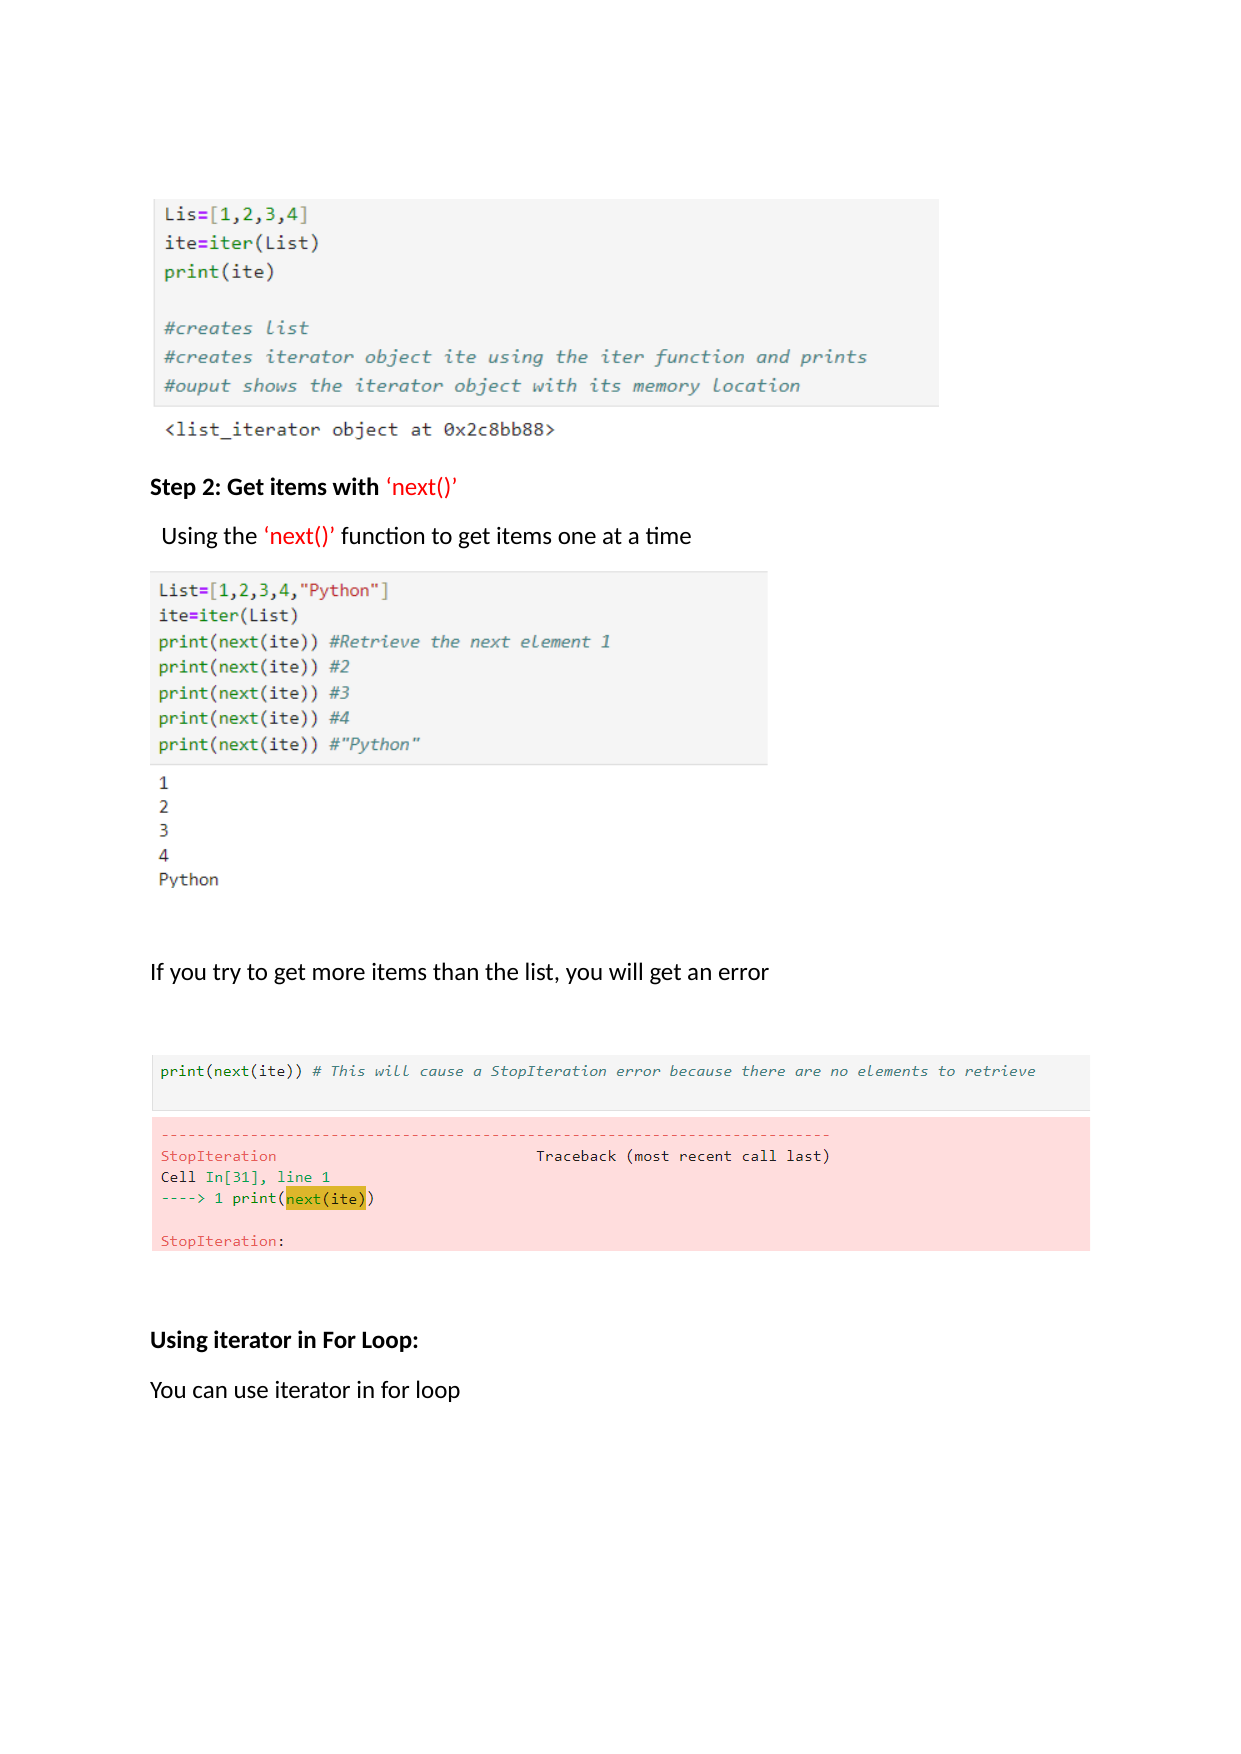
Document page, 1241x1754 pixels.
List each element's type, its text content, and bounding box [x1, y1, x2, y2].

text You can use iterator in for loop [150, 1374, 1090, 1404]
text Using iterator in For Loop: [150, 1324, 1090, 1355]
text Using the ‘next()’ function to get items one at a time [150, 521, 1090, 551]
picture [150, 570, 768, 888]
text If you try to get more items than the list, you will get an error [150, 956, 1090, 987]
text Step 2: Get items with ‘next()’ [150, 471, 1090, 501]
picture [150, 1055, 1091, 1256]
picture [150, 199, 939, 452]
